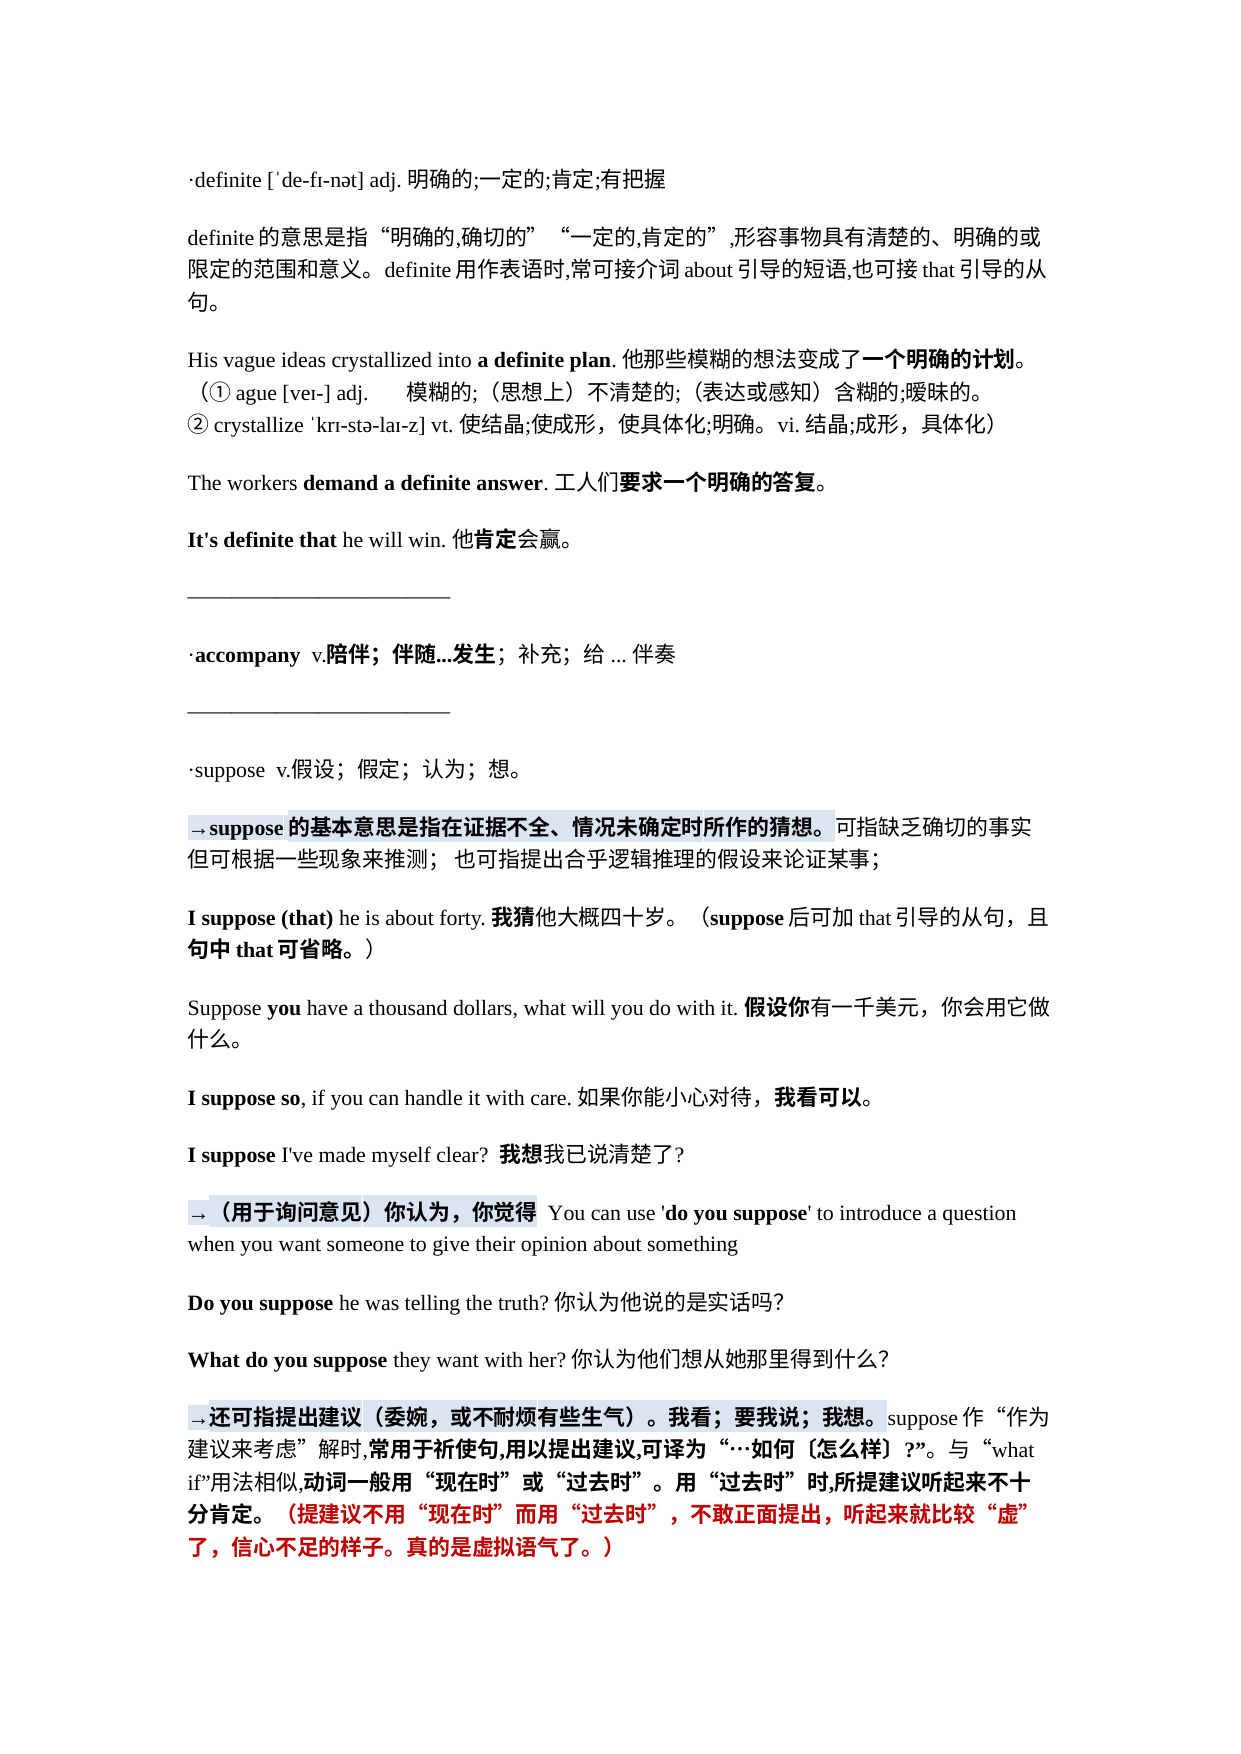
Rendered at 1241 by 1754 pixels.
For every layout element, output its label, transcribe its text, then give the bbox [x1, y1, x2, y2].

text It's definite that he will win. 他肯定会赢。 [187, 522, 1053, 554]
text ———————————— [187, 579, 1053, 612]
text Suppose you have a thousand dollars, what will you do with it. 假设你有一千美元，你会用它做什么。 [187, 989, 1053, 1054]
text What do you suppose they want with her? 你认为他们想从她那里得到什么？ [187, 1342, 1053, 1374]
text →还可指提出建议（委婉，或不耐烦有些生气）。我看；要我说；我想。suppose作“作为建议来考虑”解时,常用于祈使句,用以提出建议,可译为“…如何〔怎么样〕?”。与“what if”用法相似,动词一般用“现在时”或“过去时”。用“过去时”时,所提建议听起来不十分肯定。（提建议不用“现在时”而用“过去时”，不敢正面提出，听起来就比较“虚”了，信心不足的样子。真的是虚拟语气了。） [187, 1399, 1053, 1562]
text ·definite [ˈde-fɪ-nət] adj. 明确的;一定的;肯定;有把握 [187, 162, 1053, 194]
text →suppose的基本意思是指在证据不全、情况未确定时所作的猜想。可指缺乏确切的事实但可根据一些现象来推测； 也可指提出合乎逻辑推理的假设来论证某事； [187, 809, 1053, 874]
text ·accompany v.陪伴；伴随...发生；补充；给 ... 伴奏 [187, 637, 1053, 669]
text ·suppose v.假设；假定；认为；想。 [187, 752, 1053, 784]
text The workers demand a definite answer. 工人们要求一个明确的答复。 [187, 464, 1053, 497]
text I suppose I've made myself clear? 我想我已说清楚了? [187, 1137, 1053, 1169]
text His vague ideas crystallized into a definite plan. 他那些模糊的想法变成了一个明确的计划。（①ague [veɪ-] adj. 模糊的;（思想上）不清楚的;（表达或感知）含糊的;暧昧的。 ②crystallize ˈkrɪ-stə-laɪ-z] vt. 使结晶;使成形，使具体化;明确。vi. 结晶;成形，具体化） [187, 342, 1053, 439]
text ———————————— [187, 694, 1053, 727]
text definite的意思是指“明确的,确切的”“一定的,肯定的”,形容事物具有清楚的、明确的或限定的范围和意义。definite用作表语时,常可接介词about引导的短语,也可接that引导的从句。 [187, 219, 1053, 317]
text →（用于询问意见）你认为，你觉得 You can use 'do you suppose' to introduce a question when you want someone to give their opinion about something [187, 1194, 1053, 1259]
text Do you suppose he was telling the truth? 你认为他说的是实话吗？ [187, 1284, 1053, 1317]
text I suppose (that) he is about forty. 我猜他大概四十岁。（suppose后可加that引导的从句，且句中that可省略。） [187, 899, 1053, 964]
text I suppose so, if you can handle it with care. 如果你能小心对待，我看可以。 [187, 1079, 1053, 1112]
